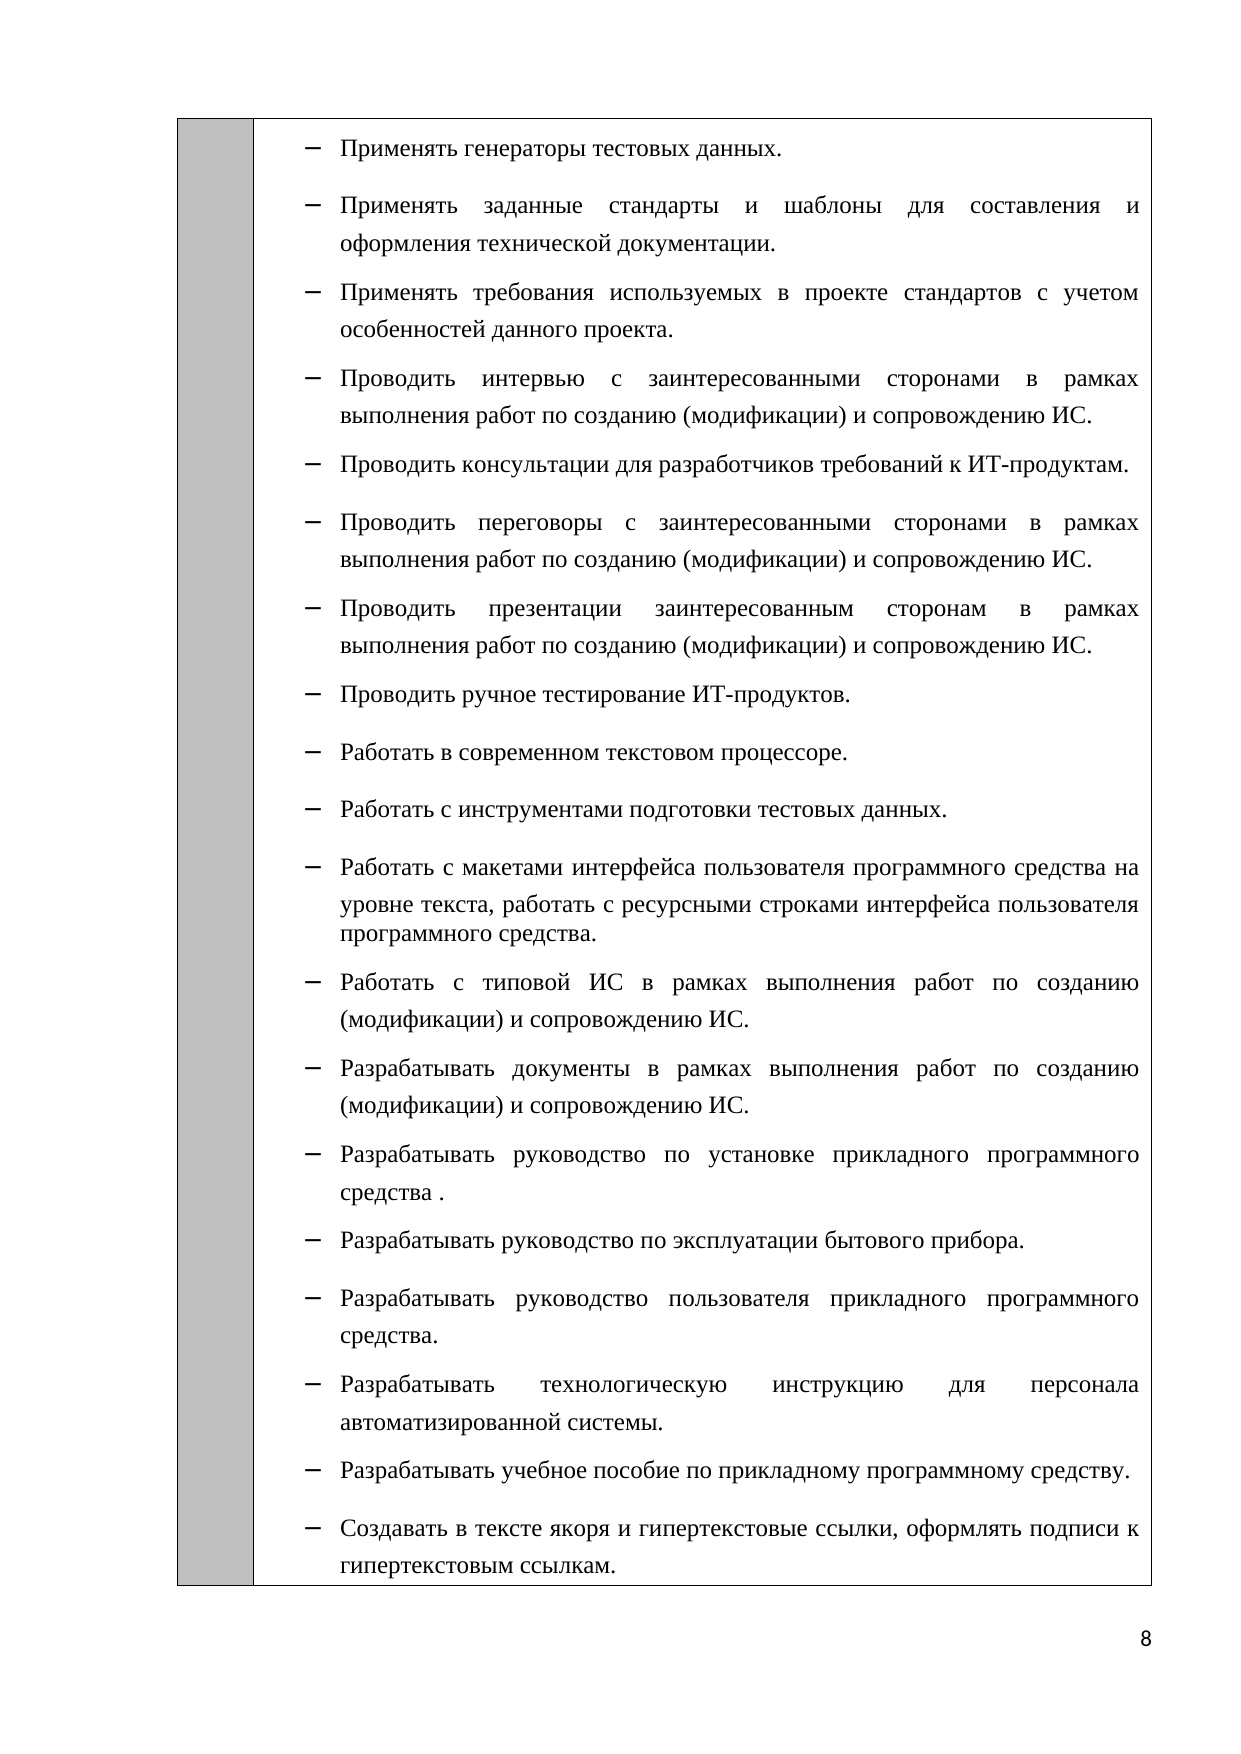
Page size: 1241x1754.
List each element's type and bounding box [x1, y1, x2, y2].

table_cell [254, 119, 1151, 1585]
